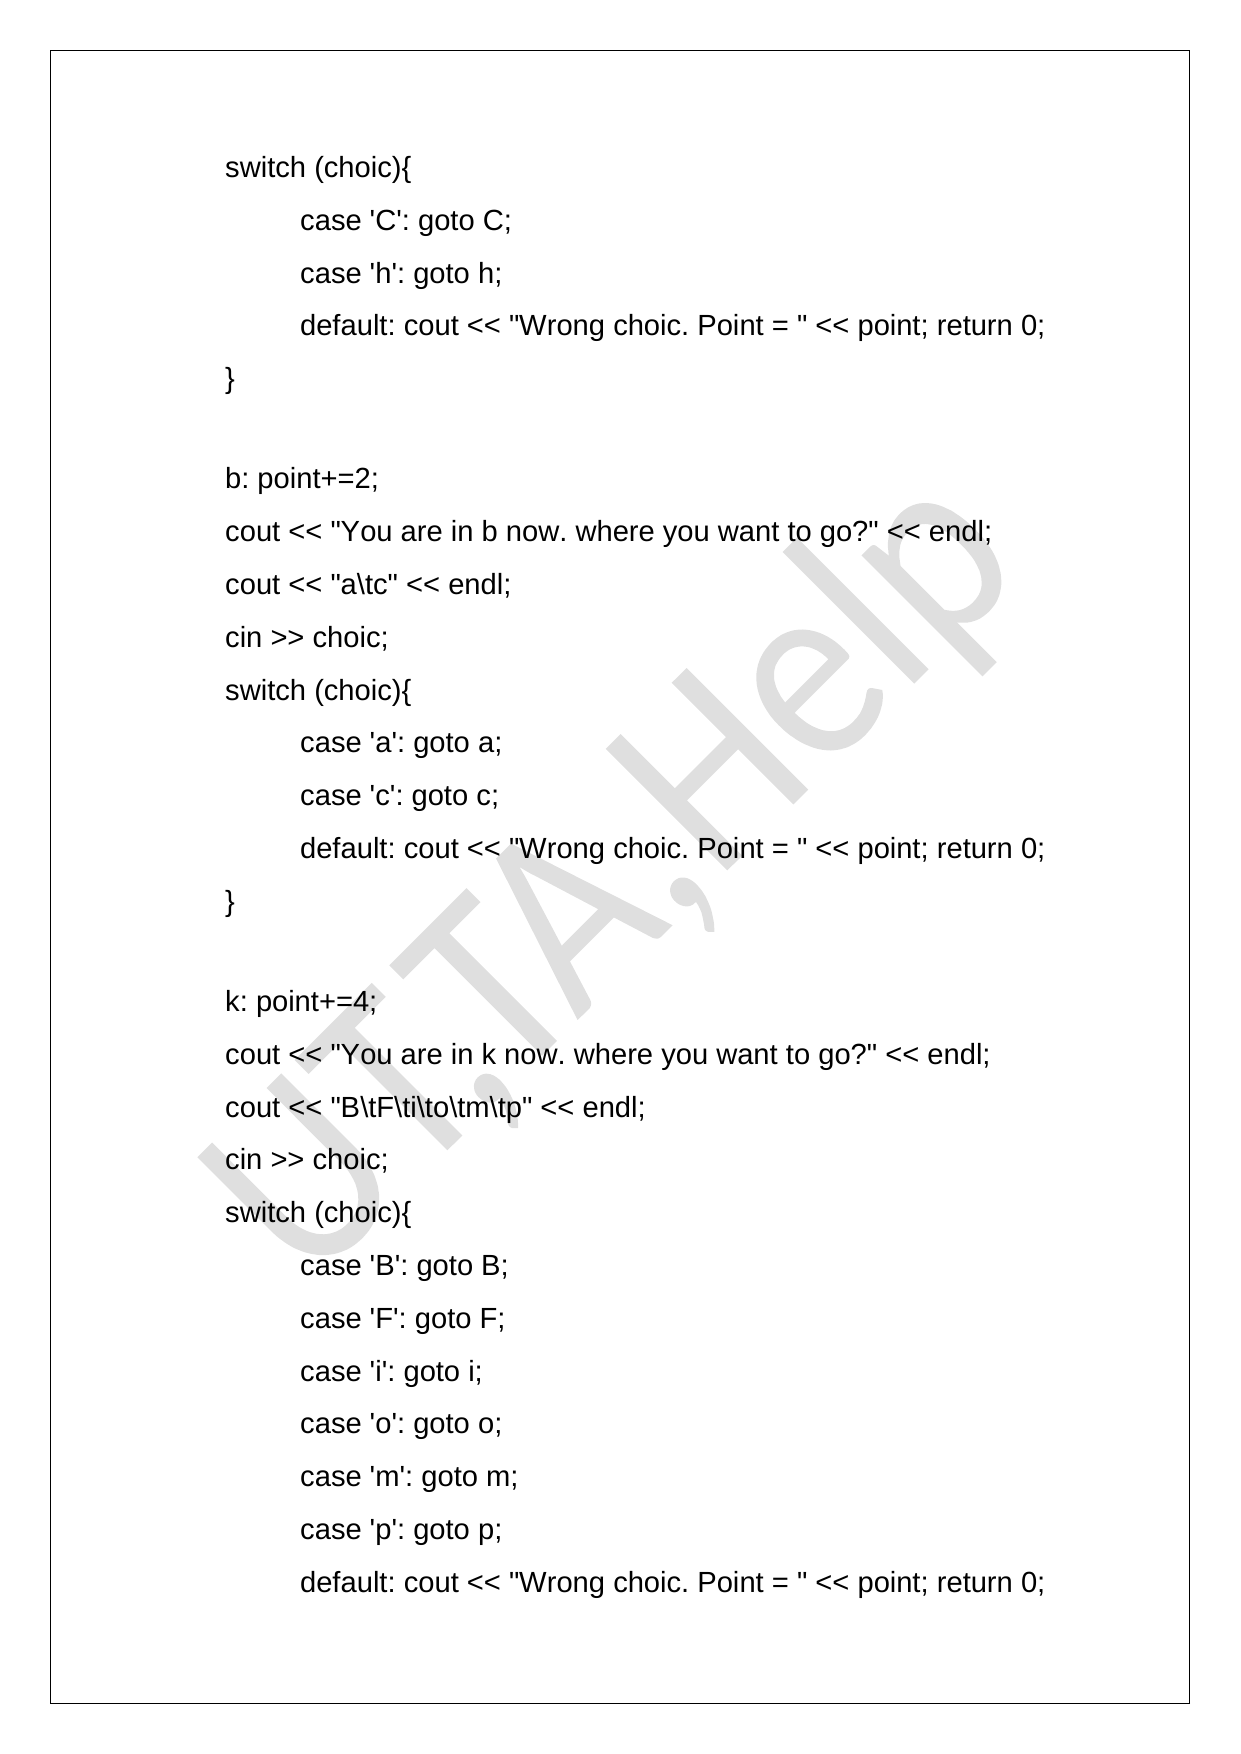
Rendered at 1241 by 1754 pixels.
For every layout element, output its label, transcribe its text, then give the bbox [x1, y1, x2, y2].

text cout << "You are in k now. where you want to go?" << endl; [150, 1037, 1090, 1070]
text k: point+=4; [150, 984, 1090, 1017]
text cin >> choic; [150, 620, 1090, 653]
text } [150, 884, 1090, 917]
text case 'i': goto i; [150, 1354, 1090, 1387]
text case 'a': goto a; [150, 725, 1090, 759]
text switch (choic){ [150, 1195, 1090, 1229]
text b: point+=2; [150, 461, 1090, 495]
text case 'c': goto c; [150, 778, 1090, 812]
text case 'm': goto m; [150, 1459, 1090, 1493]
text } [150, 361, 1090, 395]
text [150, 308, 1090, 342]
text cout << "B\tF\ti\to\tm\tp" << endl; [150, 1089, 1090, 1123]
text cin >> choic; [150, 1142, 1090, 1176]
text default: cout << "Wrong choic. Point = " << point; return 0; [150, 1565, 1090, 1598]
text default: cout << "Wrong choic. Point = " << point; return 0; [150, 831, 1090, 864]
text case 'h': goto h; [150, 256, 1090, 289]
text case 'C': goto C; [150, 203, 1090, 236]
text cout << "a\tc" << endl; [150, 567, 1090, 601]
text switch (choic){ [150, 150, 1090, 183]
text switch (choic){ [150, 673, 1090, 706]
text case 'F': goto F; [150, 1301, 1090, 1334]
text cout << "You are in b now. where you want to go?" << endl; [150, 514, 1090, 548]
text case 'p': goto p; [150, 1512, 1090, 1546]
text case 'B': goto B; [150, 1248, 1090, 1282]
text case 'o': goto o; [150, 1406, 1090, 1440]
